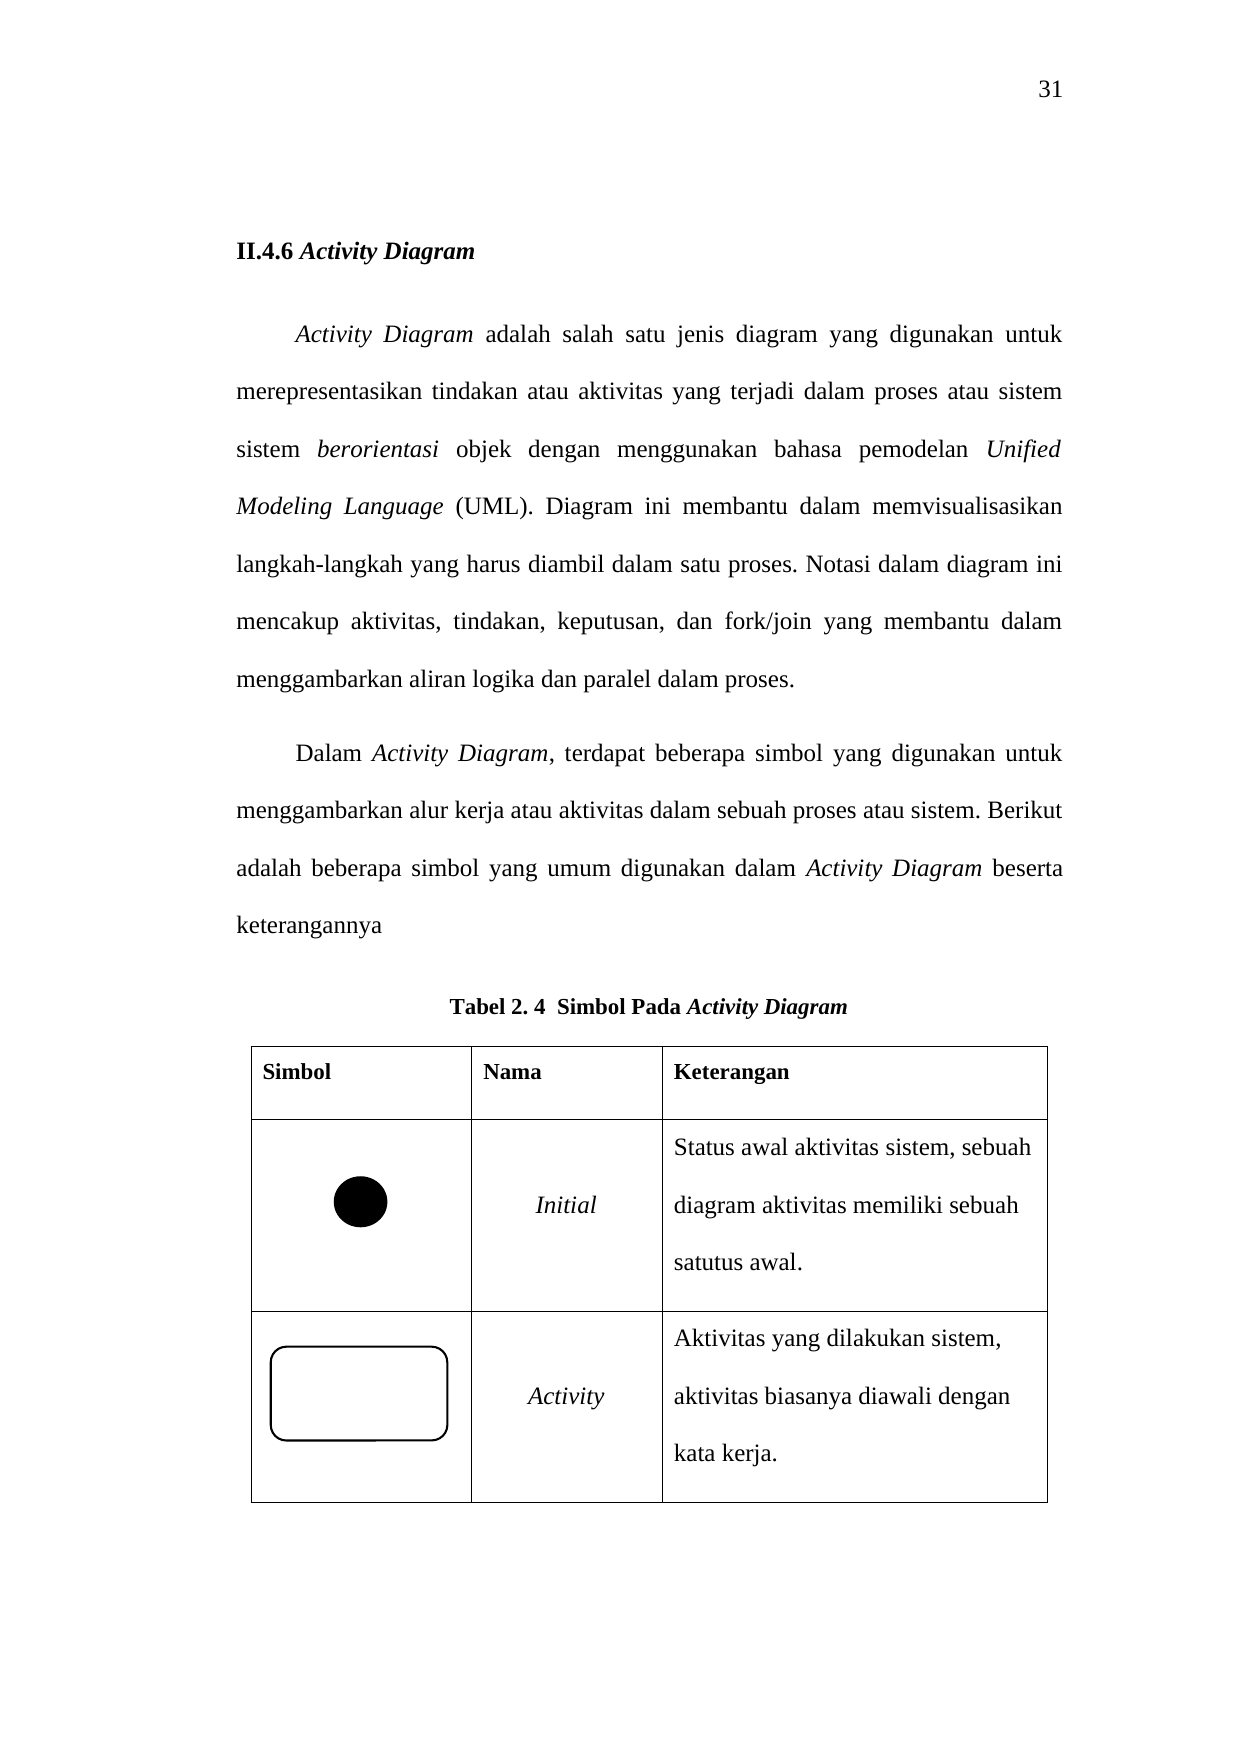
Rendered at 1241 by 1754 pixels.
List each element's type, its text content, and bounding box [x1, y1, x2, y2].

table_cell [252, 1312, 471, 1502]
table_cell Aktivitas yang dilakukan sistem, aktivitas biasanya diawali dengan kata kerja. [663, 1312, 1047, 1502]
table_cell Status awal aktivitas sistem, sebuah diagram aktivitas memiliki sebuah satutus awal. [663, 1120, 1047, 1311]
text Tabel 2. 4 Simbol Pada Activity Diagram [236, 993, 1063, 1019]
table_header Keterangan [663, 1047, 1047, 1119]
table_header Simbol [252, 1047, 471, 1119]
text Dalam Activity Diagram, terdapat beberapa simbol yang digunakan untuk menggambarkan alur kerja atau aktivitas dalam sebuah proses atau sistem. Berikut adalah beberapa simbol yang umum digunakan dalam Activity Diagram beserta keterangannya [236, 738, 1063, 939]
table_cell Activity [472, 1312, 662, 1502]
subtitle Activity Diagram [236, 236, 1063, 265]
table_header Nama [472, 1047, 662, 1119]
table_cell Initial [472, 1120, 662, 1311]
text Activity Diagram adalah salah satu jenis diagram yang digunakan untuk merepresentasikan tindakan atau aktivitas yang terjadi dalam proses atau sistem sistem berorientasi objek dengan menggunakan bahasa pemodelan Unified Modeling Language (UML). Diagram ini membantu dalam memvisualisasikan langkah-langkah yang harus diambil dalam satu proses. Notasi dalam diagram ini mencakup aktivitas, tindakan, keputusan, dan fork/join yang membantu dalam menggambarkan aliran logika dan paralel dalam proses. [236, 319, 1063, 692]
table_cell [252, 1120, 471, 1311]
